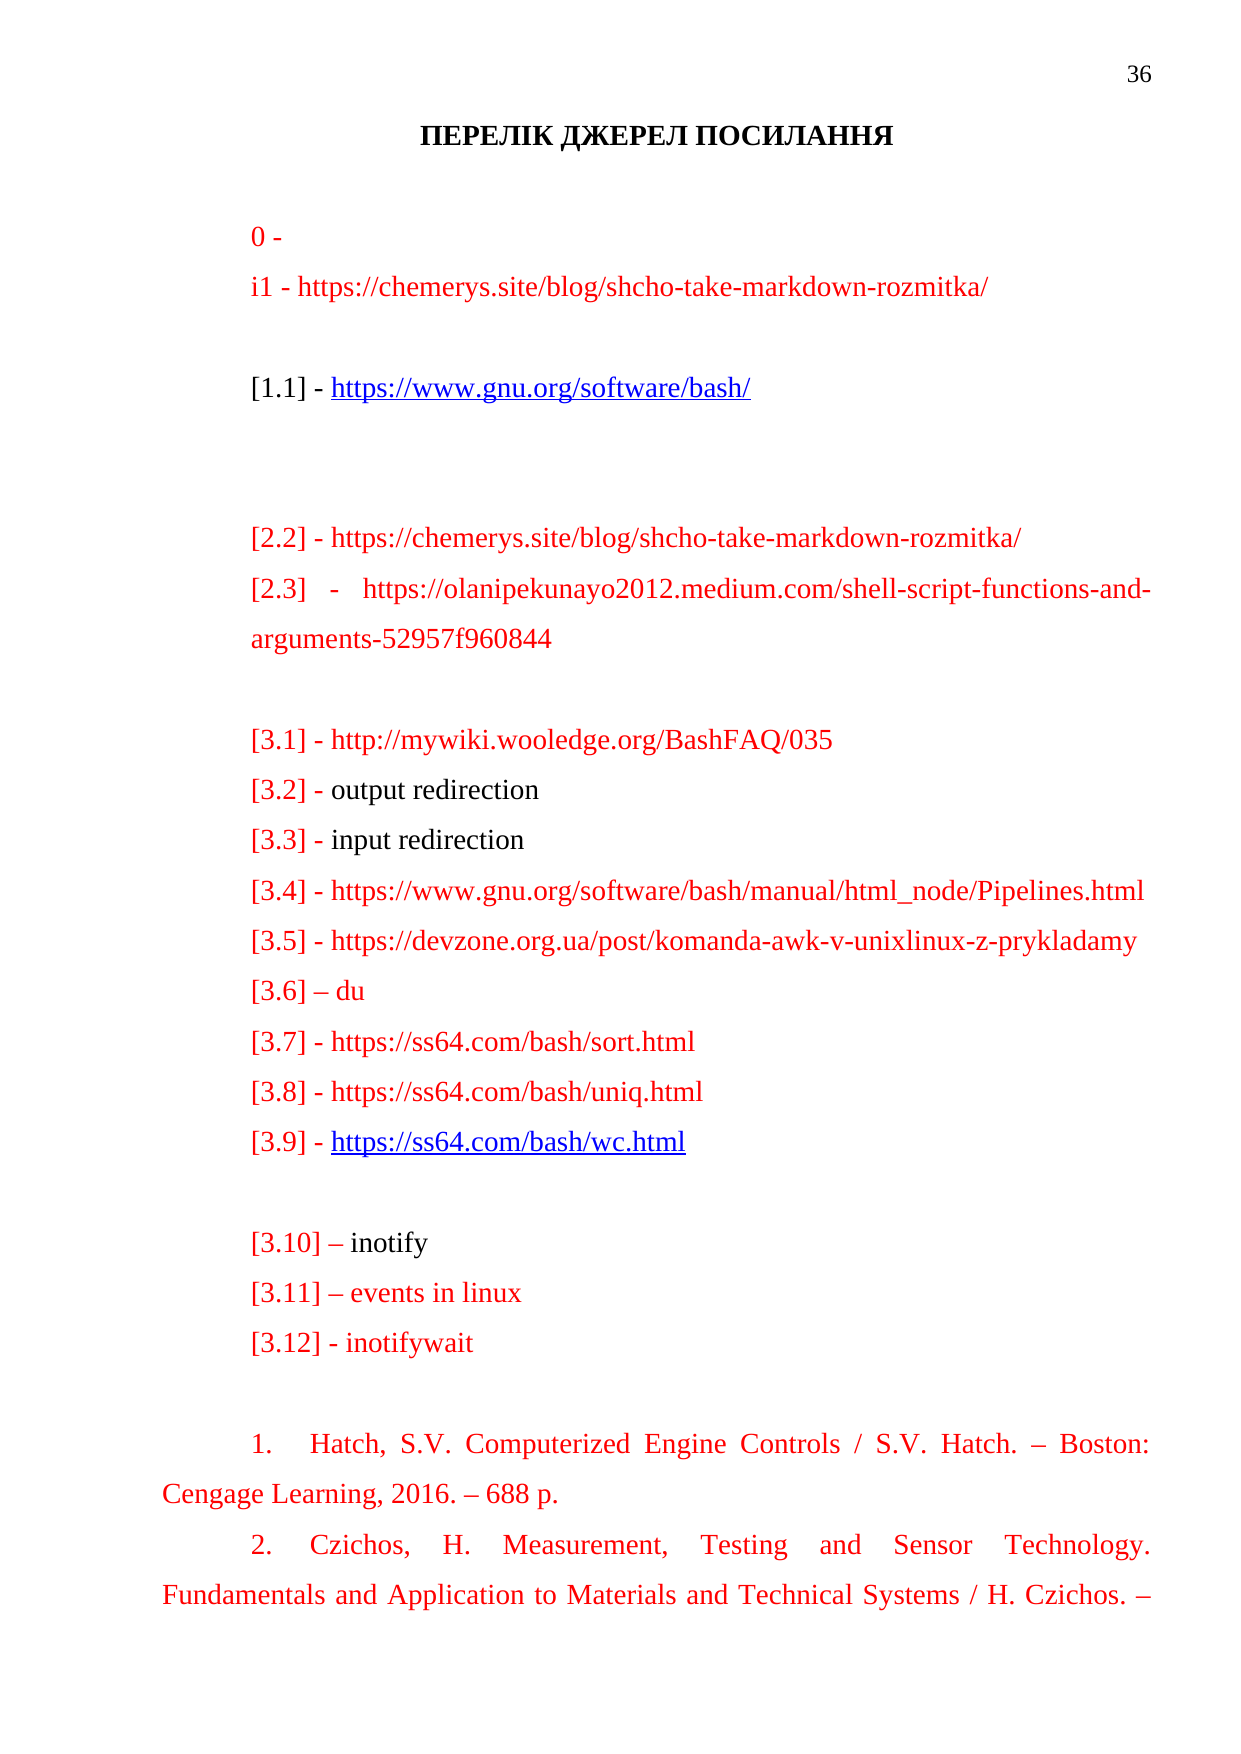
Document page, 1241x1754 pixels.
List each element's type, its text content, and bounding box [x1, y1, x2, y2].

list Hatch, S.V. Computerized Engine Controls / S.V. Hatch. – Boston: Cengage Learning, 2016. – 688 p. [162, 1426, 1152, 1510]
list [2.2] - https://chemerys.site/blog/shcho-take-markdown-rozmitka/ [251, 521, 1152, 554]
list [3.6] – du [251, 973, 1152, 1007]
list [3.5] - https://devzone.org.ua/post/komanda-awk-v-unixlinux-z-prykladamy [251, 923, 1152, 957]
list [3.2] - output redirection [251, 772, 1152, 806]
list [3.3] - input redirection [251, 822, 1152, 856]
list [1.1] - https://www.gnu.org/software/bash/ [251, 370, 1152, 403]
list 0 - [251, 219, 1152, 252]
list [3.4] - https://www.gnu.org/software/bash/manual/html_node/Pipelines.html [251, 873, 1152, 906]
list [3.10] – inotify [251, 1225, 1152, 1258]
list [3.12] - inotifywait [251, 1326, 1152, 1359]
list [3.9] - https://ss64.com/bash/wc.html [251, 1124, 1152, 1158]
list [3.8] - https://ss64.com/bash/uniq.html [251, 1074, 1152, 1108]
subtitle Перелік джерел посилання [162, 118, 1152, 152]
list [162, 1527, 1152, 1611]
list [2.3] - https://olanipekunayo2012.medium.com/shell-script-functions-and-arguments-52957f960844 [251, 571, 1152, 655]
list [3.11] – events in linux [251, 1275, 1152, 1309]
list [3.7] - https://ss64.com/bash/sort.html [251, 1024, 1152, 1057]
list i1 - https://chemerys.site/blog/shcho-take-markdown-rozmitka/ [251, 269, 1152, 303]
list [3.1] - http://mywiki.wooledge.org/BashFAQ/035 [251, 722, 1152, 755]
